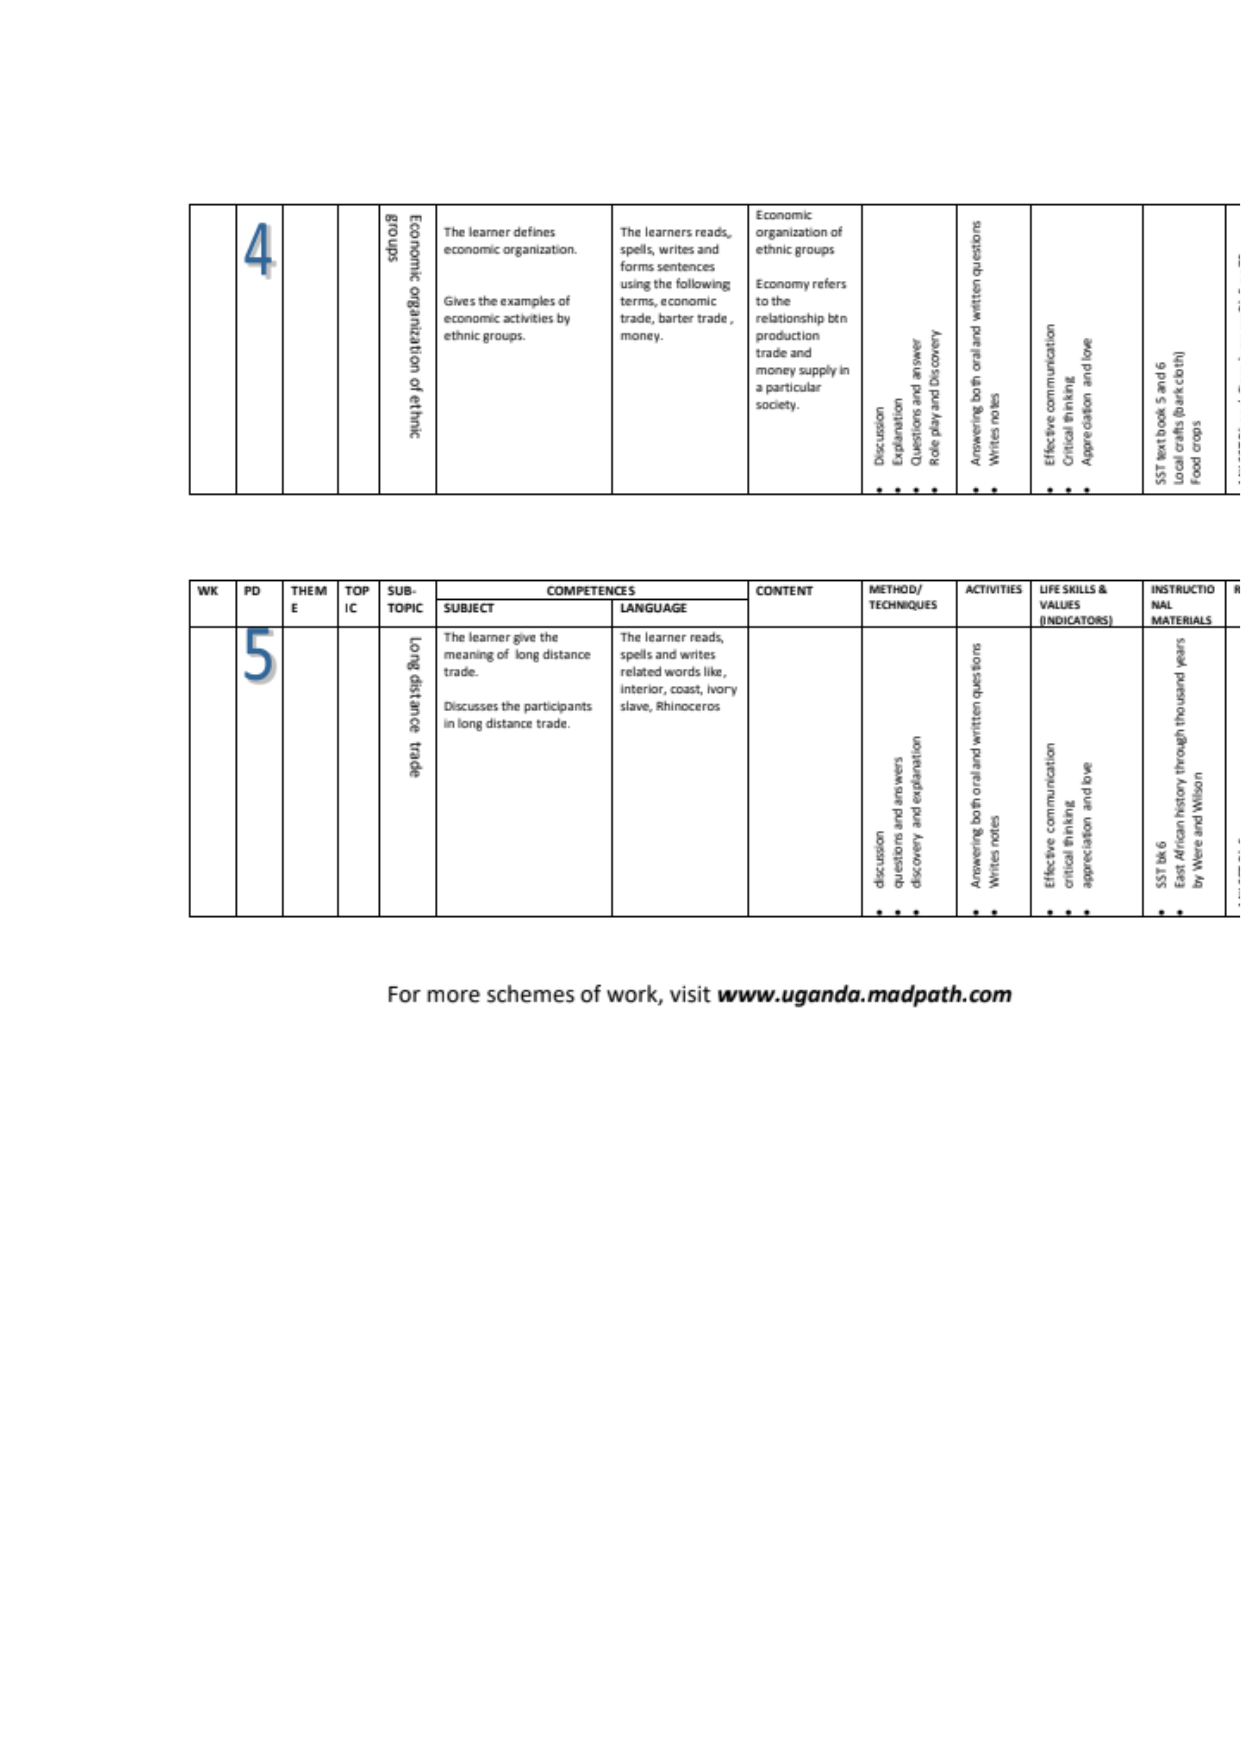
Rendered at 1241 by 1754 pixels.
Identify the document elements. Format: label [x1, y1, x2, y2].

picture [110, 150, 1241, 1754]
